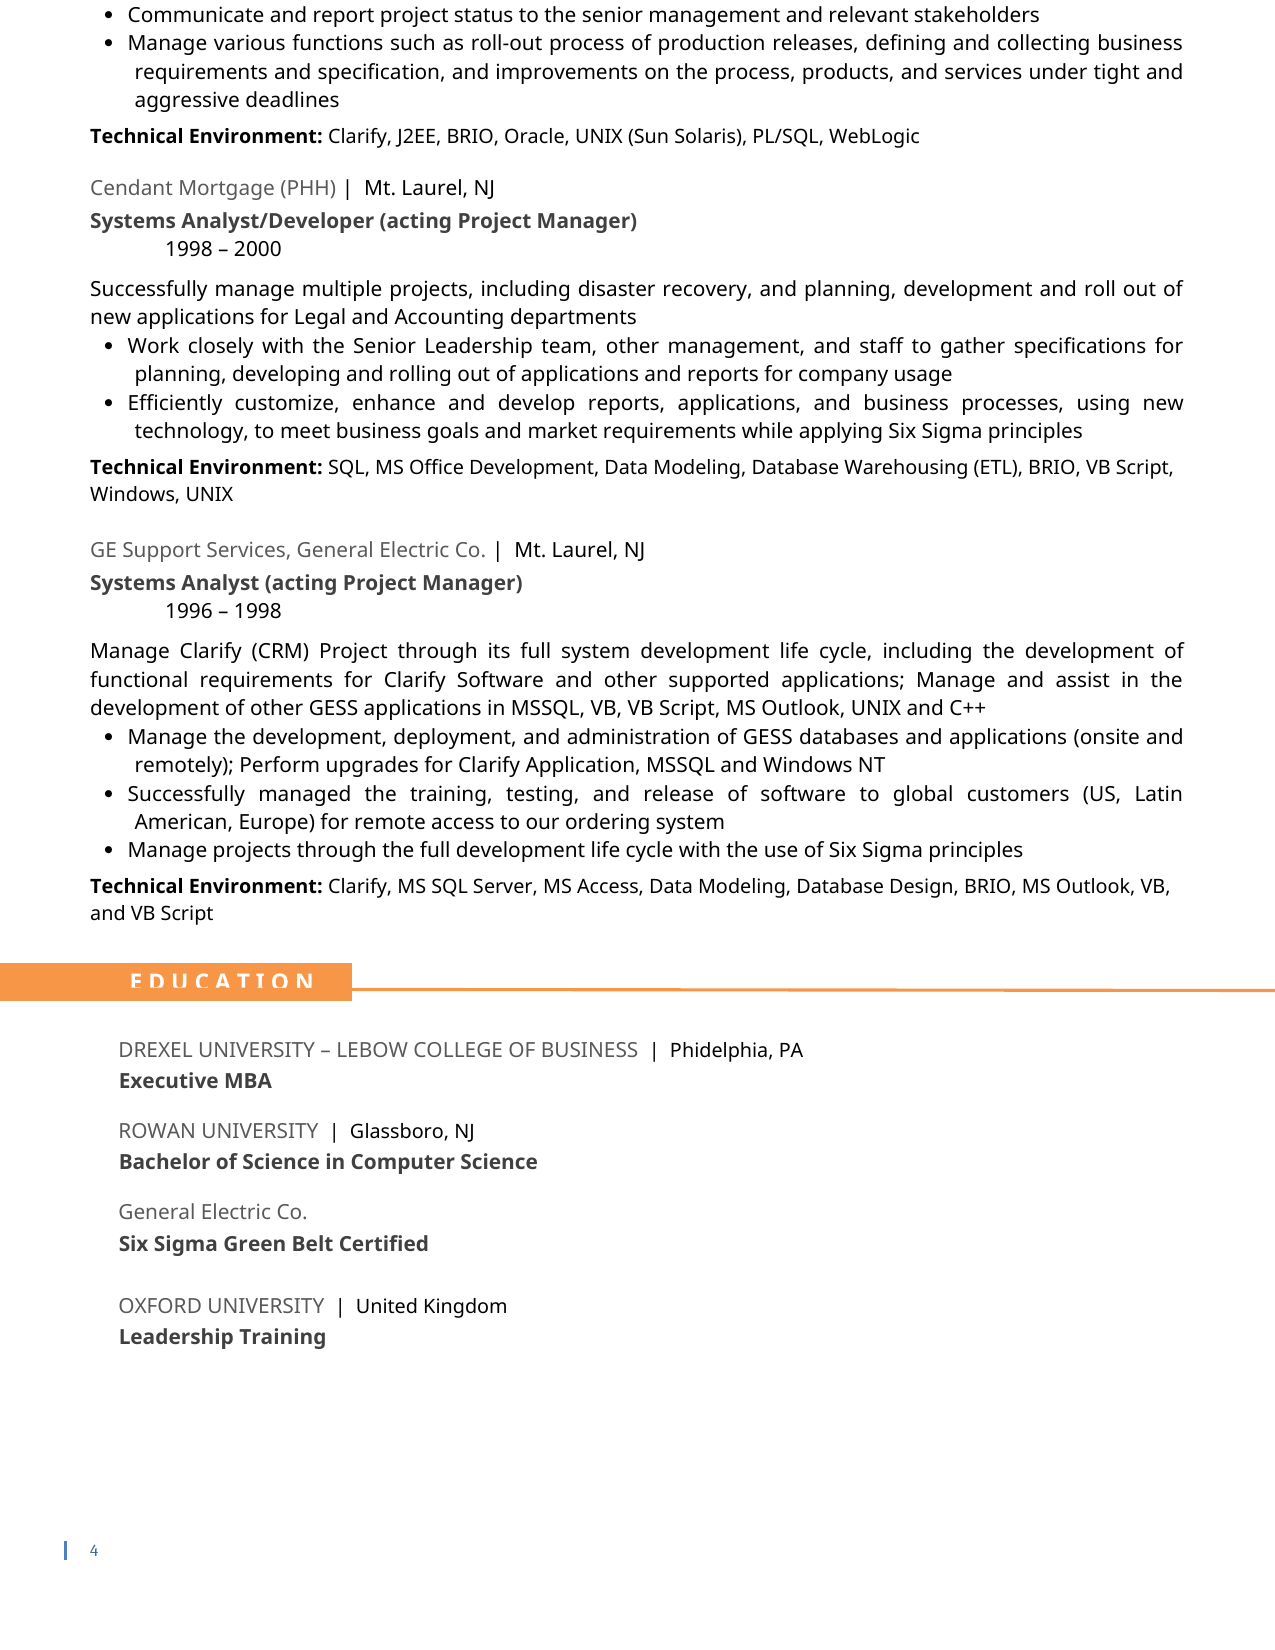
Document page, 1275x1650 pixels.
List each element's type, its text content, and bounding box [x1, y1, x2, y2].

list Successfully managed the training, testing, and release of software to global customers (US, Latin American, Europe) for remote access to our ordering system [105, 779, 1185, 836]
text Executive MBA [118, 1066, 1185, 1094]
text DREXEL UNIVERSITY – LEBOW COLLEGE OF BUSINESS | Phidelphia, PA [118, 1035, 1185, 1063]
list Efficiently customize, enhance and develop reports, applications, and business processes, using new technology, to meet business goals and market requirements while applying Six Sigma principles [105, 388, 1185, 445]
list Work closely with the Senior Leadership team, other management, and staff to gather specifications for planning, developing and rolling out of applications and reports for company usage [105, 331, 1185, 388]
text Bachelor of Science in Computer Science [118, 1147, 1185, 1176]
table_header E D U C A T I O N [0, 963, 352, 987]
text ROWAN UNIVERSITY | Glassboro, NJ [118, 1116, 1185, 1144]
text Technical Environment: Clarify, J2EE, BRIO, Oracle, UNIX (Sun Solaris), PL/SQL, WebLogic [90, 122, 1185, 149]
text OXFORD UNIVERSITY | United Kingdom [118, 1291, 1185, 1319]
text General Electric Co. [118, 1197, 1185, 1226]
text GE Support Services, General Electric Co. | Mt. Laurel, NJ [90, 536, 1185, 564]
text Cendant Mortgage (PHH) | Mt. Laurel, NJ [90, 173, 1185, 202]
text Successfully manage multiple projects, including disaster recovery, and planning, development and roll out of new applications for Legal and Accounting departments [90, 274, 1185, 331]
text Manage Clarify (CRM) Project through its full system development life cycle, including the development of functional requirements for Clarify Software and other supported applications; Manage and assist in the development of other GESS applications in MSSQL, VB, VB Script, MS Outlook, UNIX and C++ [90, 636, 1185, 722]
text Technical Environment: SQL, MS Office Development, Data Modeling, Database Warehousing (ETL), BRIO, VB Script, Windows, UNIX [90, 453, 1185, 507]
list Manage the development, deployment, and administration of GESS databases and applications (onsite and remotely); Perform upgrades for Clarify Application, MSSQL and Windows NT [105, 722, 1185, 779]
list Manage various functions such as roll-out process of production releases, defining and collecting business requirements and specification, and improvements on the process, products, and services under tight and aggressive deadlines [105, 28, 1185, 114]
text Six Sigma Green Belt Certified [118, 1229, 1185, 1257]
list Manage projects through the full development life cycle with the use of Six Sigma principles [105, 836, 1185, 864]
text Systems Analyst/Developer (acting Project Manager) 1998 – 2000 [90, 206, 1185, 263]
list Communicate and report project status to the senior management and relevant stakeholders [105, 0, 1185, 28]
text Systems Analyst (acting Project Manager) 1996 – 1998 [90, 568, 1185, 625]
text Leadership Training [118, 1322, 1185, 1351]
text Technical Environment: Clarify, MS SQL Server, MS Access, Data Modeling, Database Design, BRIO, MS Outlook, VB, and VB Script [90, 872, 1185, 926]
